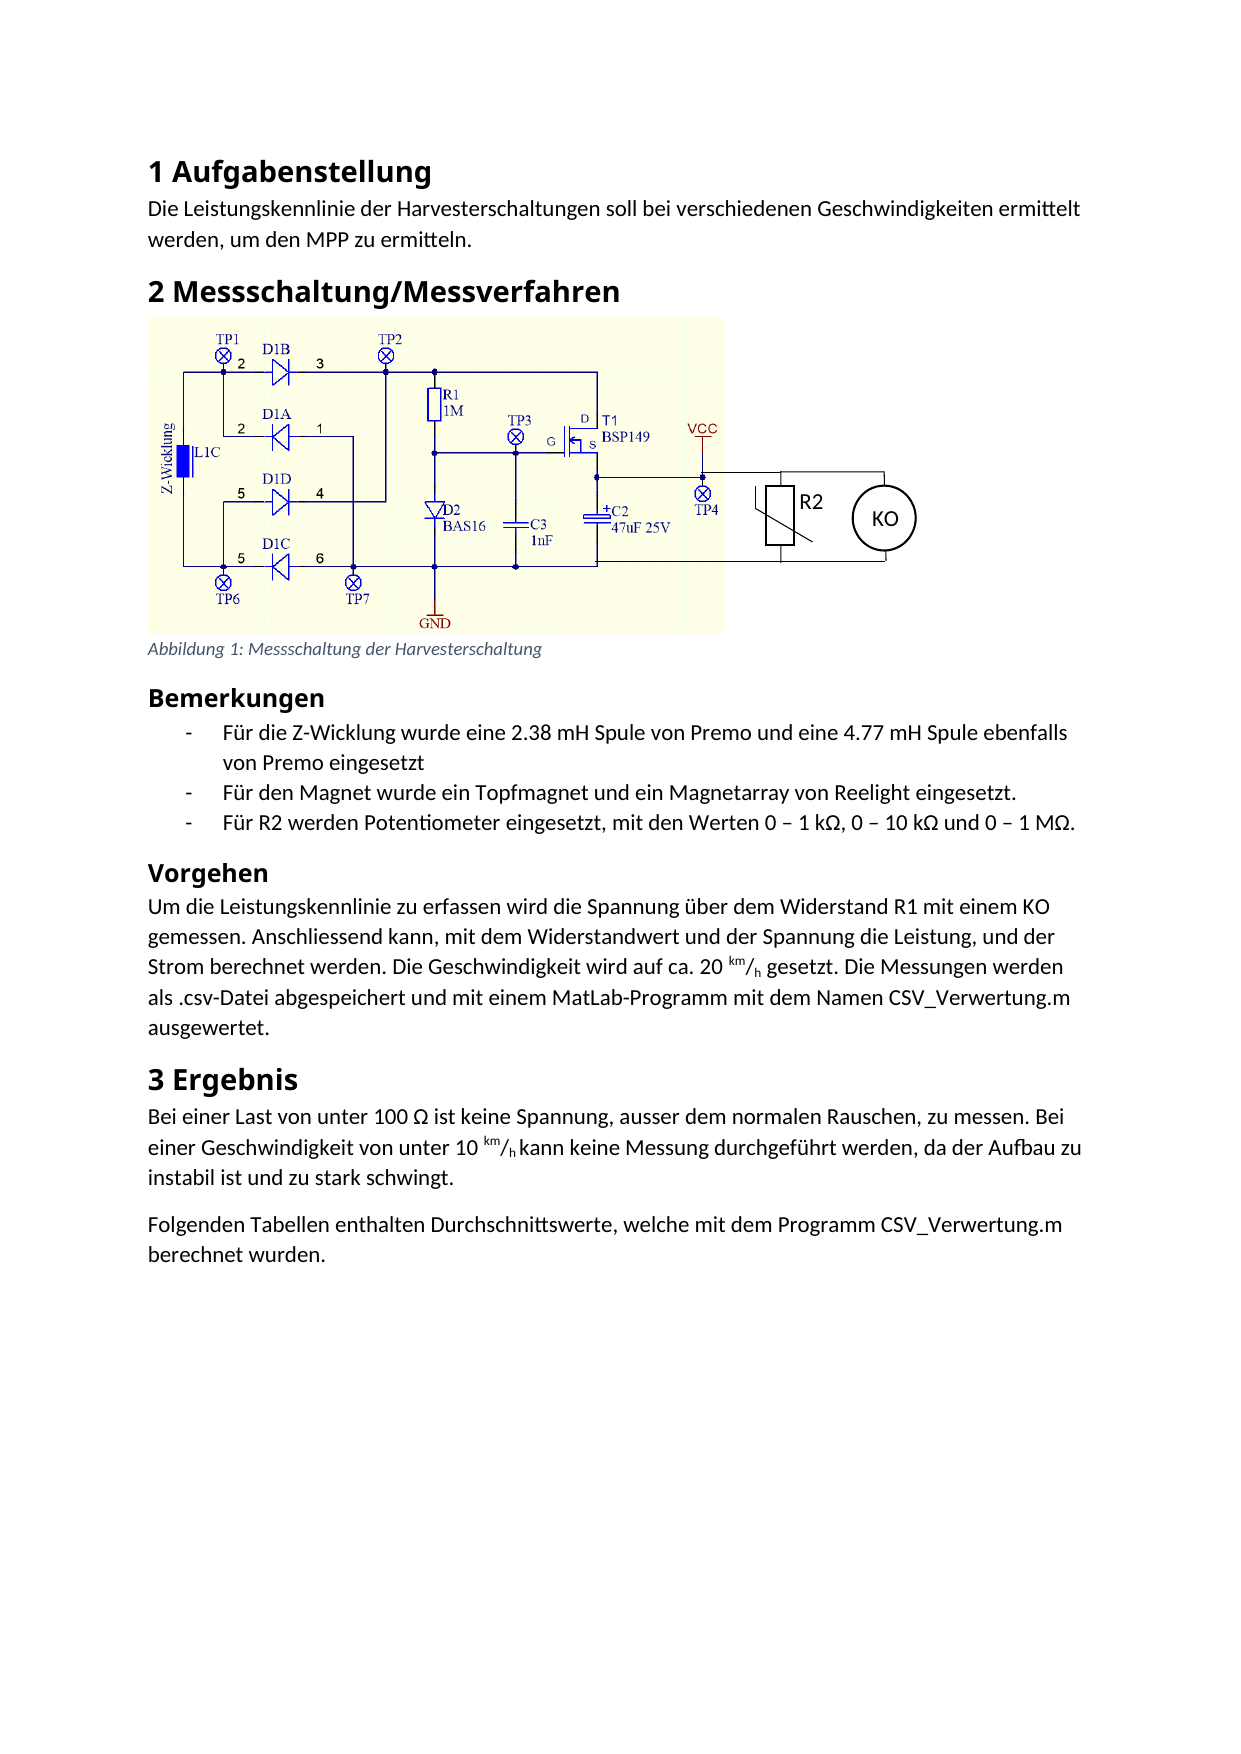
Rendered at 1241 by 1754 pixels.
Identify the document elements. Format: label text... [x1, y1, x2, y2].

picture [147, 318, 726, 634]
subtitle 2 Messschaltung/Messverfahren [148, 272, 1093, 311]
subtitle 1 Aufgabenstellung [148, 152, 1093, 191]
text Folgenden Tabellen enthalten Durchschnittswerte, welche mit dem Programm CSV_Verwertung.m berechnet wurden. [148, 1210, 1093, 1268]
text Abbildung 1: Messschaltung der Harvesterschaltung [148, 637, 1093, 660]
text Um die Leistungskennlinie zu erfassen wird die Spannung über dem Widerstand R1 mit einem KO gemessen. Anschliessend kann, mit dem Widerstandwert und der Spannung die Leistung, und der Strom berechnet werden. Die Geschwindigkeit wird auf ca. 20 km/h gesetzt. Die Messungen werden als .csv-Datei abgespeichert und mit einem MatLab-Programm mit dem Namen CSV_Verwertung.m ausgewertet. [148, 892, 1093, 1041]
text Die Leistungskennlinie der Harvesterschaltungen soll bei verschiedenen Geschwindigkeiten ermittelt werden, um den MPP zu ermitteln. [148, 194, 1093, 253]
list Für den Magnet wurde ein Topfmagnet und ein Magnetarray von Reelight eingesetzt. [185, 778, 1093, 806]
text Bei einer Last von unter 100 Ω ist keine Spannung, ausser dem normalen Rauschen, zu messen. Bei einer Geschwindigkeit von unter 10 km/h kann keine Messung durchgeführt werden, da der Aufbau zu instabil ist und zu stark schwingt. [148, 1102, 1093, 1191]
subtitle Bemerkungen [148, 681, 1093, 715]
list Für R2 werden Potentiometer eingesetzt, mit den Werten 0 – 1 kΩ, 0 – 10 kΩ und 0 – 1 MΩ. [185, 808, 1093, 836]
subtitle Vorgehen [148, 855, 1093, 889]
subtitle 3 Ergebnis [148, 1060, 1093, 1099]
list Für die Z-Wicklung wurde eine 2.38 mH Spule von Premo und eine 4.77 mH Spule ebenfalls von Premo eingesetzt [185, 718, 1093, 776]
